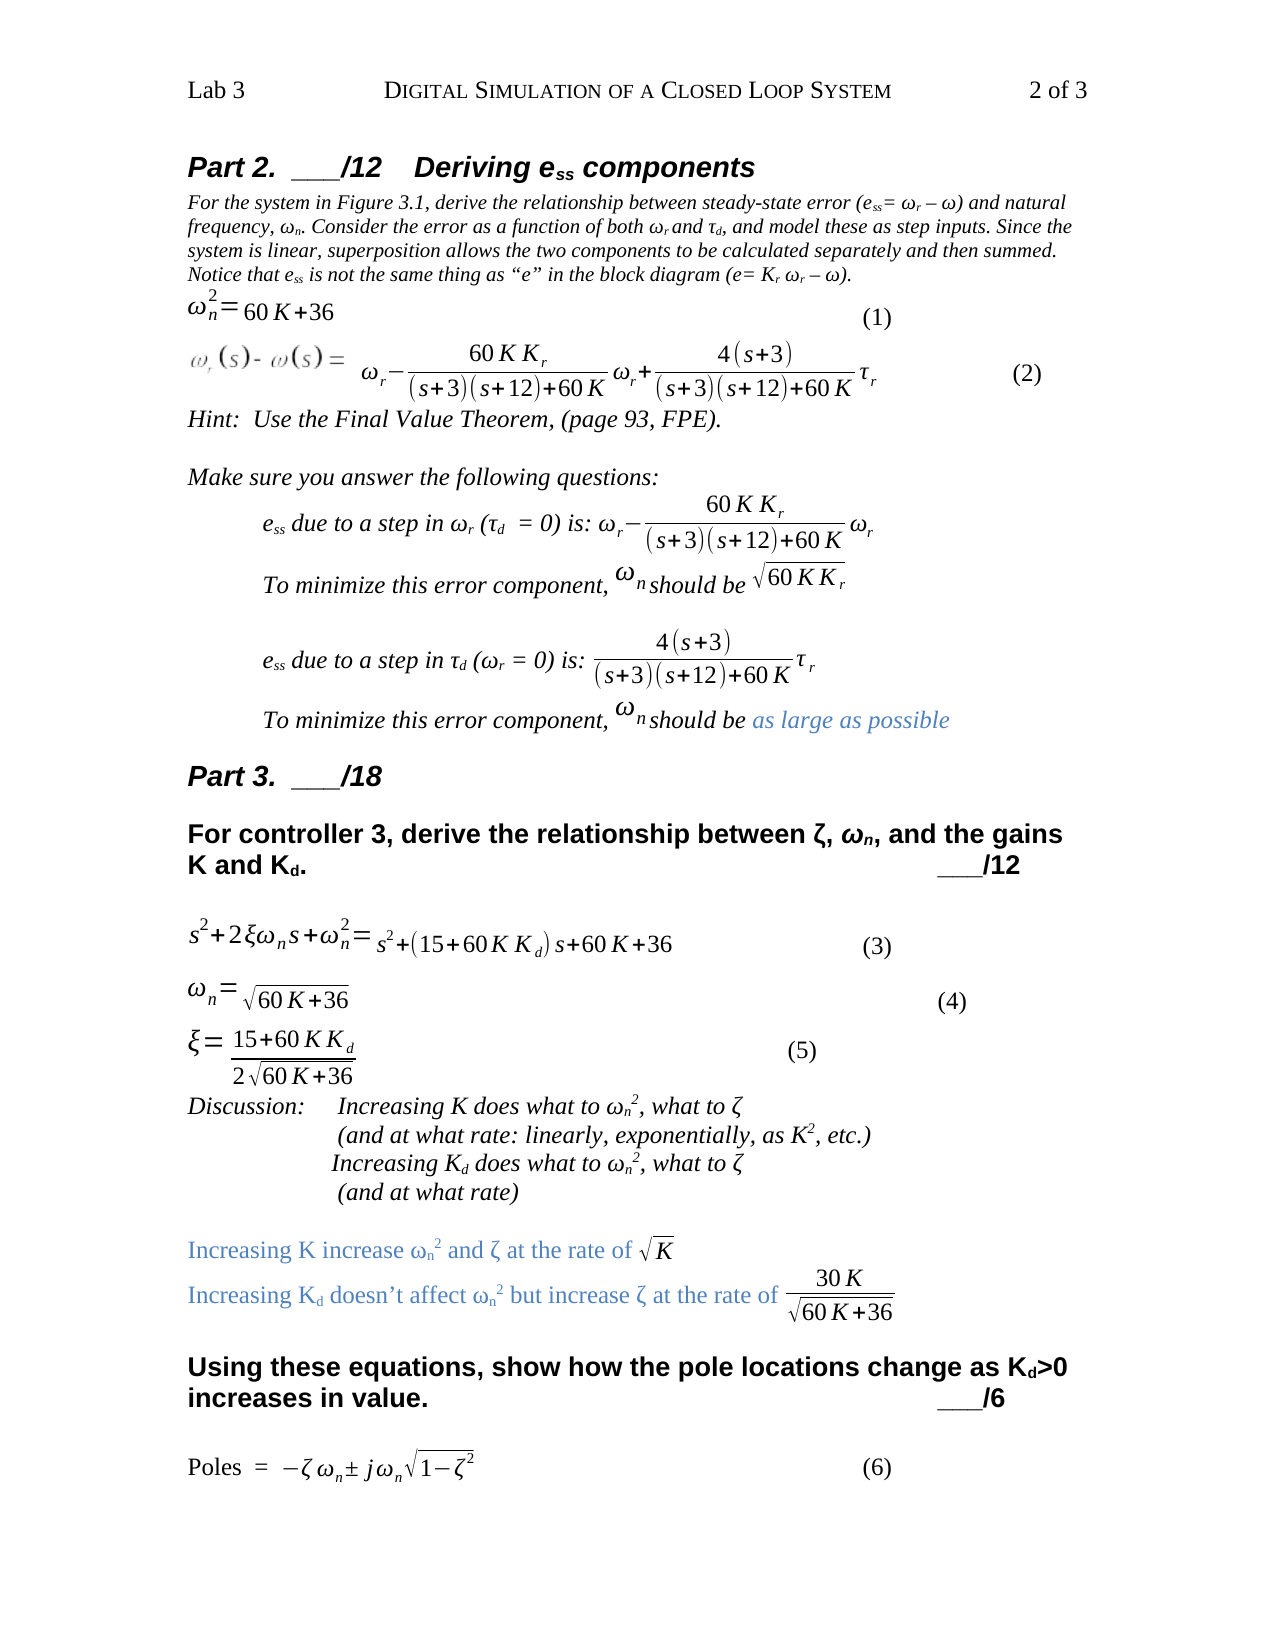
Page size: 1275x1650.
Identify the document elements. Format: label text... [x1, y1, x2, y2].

text Make sure you answer the following questions: [187, 462, 1087, 490]
text Increasing Kd doesn’t affect ωn2 but increase ζ at the rate of [187, 1264, 1087, 1326]
subtitle Part 3. ___/18 [187, 759, 1087, 793]
text (5) [187, 1024, 1087, 1091]
text Discussion: Increasing K does what to ωn2, what to ζ [187, 1091, 1087, 1120]
text (and at what rate) [262, 1177, 1087, 1206]
text (2) [187, 339, 1087, 404]
text Poles = (6) [187, 1448, 1087, 1485]
text ess due to a step in ωr (τd = 0) is: [262, 490, 1087, 555]
text To minimize this error component, should be [262, 555, 1087, 598]
text (and at what rate: linearly, exponentially, as K2, etc.) [262, 1120, 1087, 1148]
text Hint: Use the Final Value Theorem, (page 93, FPE). [187, 404, 1087, 433]
subtitle Part 2. ___/12 Deriving ess components [187, 150, 1087, 183]
subtitle For controller 3, derive the relationship between ζ, ωn, and the gains K and Kd. ___/12 [187, 818, 1087, 880]
text Increasing Kd does what to ωn2, what to ζ [187, 1148, 1087, 1177]
text (4) [187, 972, 1087, 1024]
text ess due to a step in τd (ωr = 0) is: [262, 627, 1087, 691]
text To minimize this error component, should be as large as possible [262, 691, 1087, 734]
text (3) [187, 915, 1087, 972]
subtitle Using these equations, show how the pole locations change as Kd>0 increases in value. ___/6 [187, 1351, 1087, 1413]
text Increasing K increase ωn2 and ζ at the rate of [187, 1235, 1087, 1264]
text (1) [187, 286, 1087, 339]
